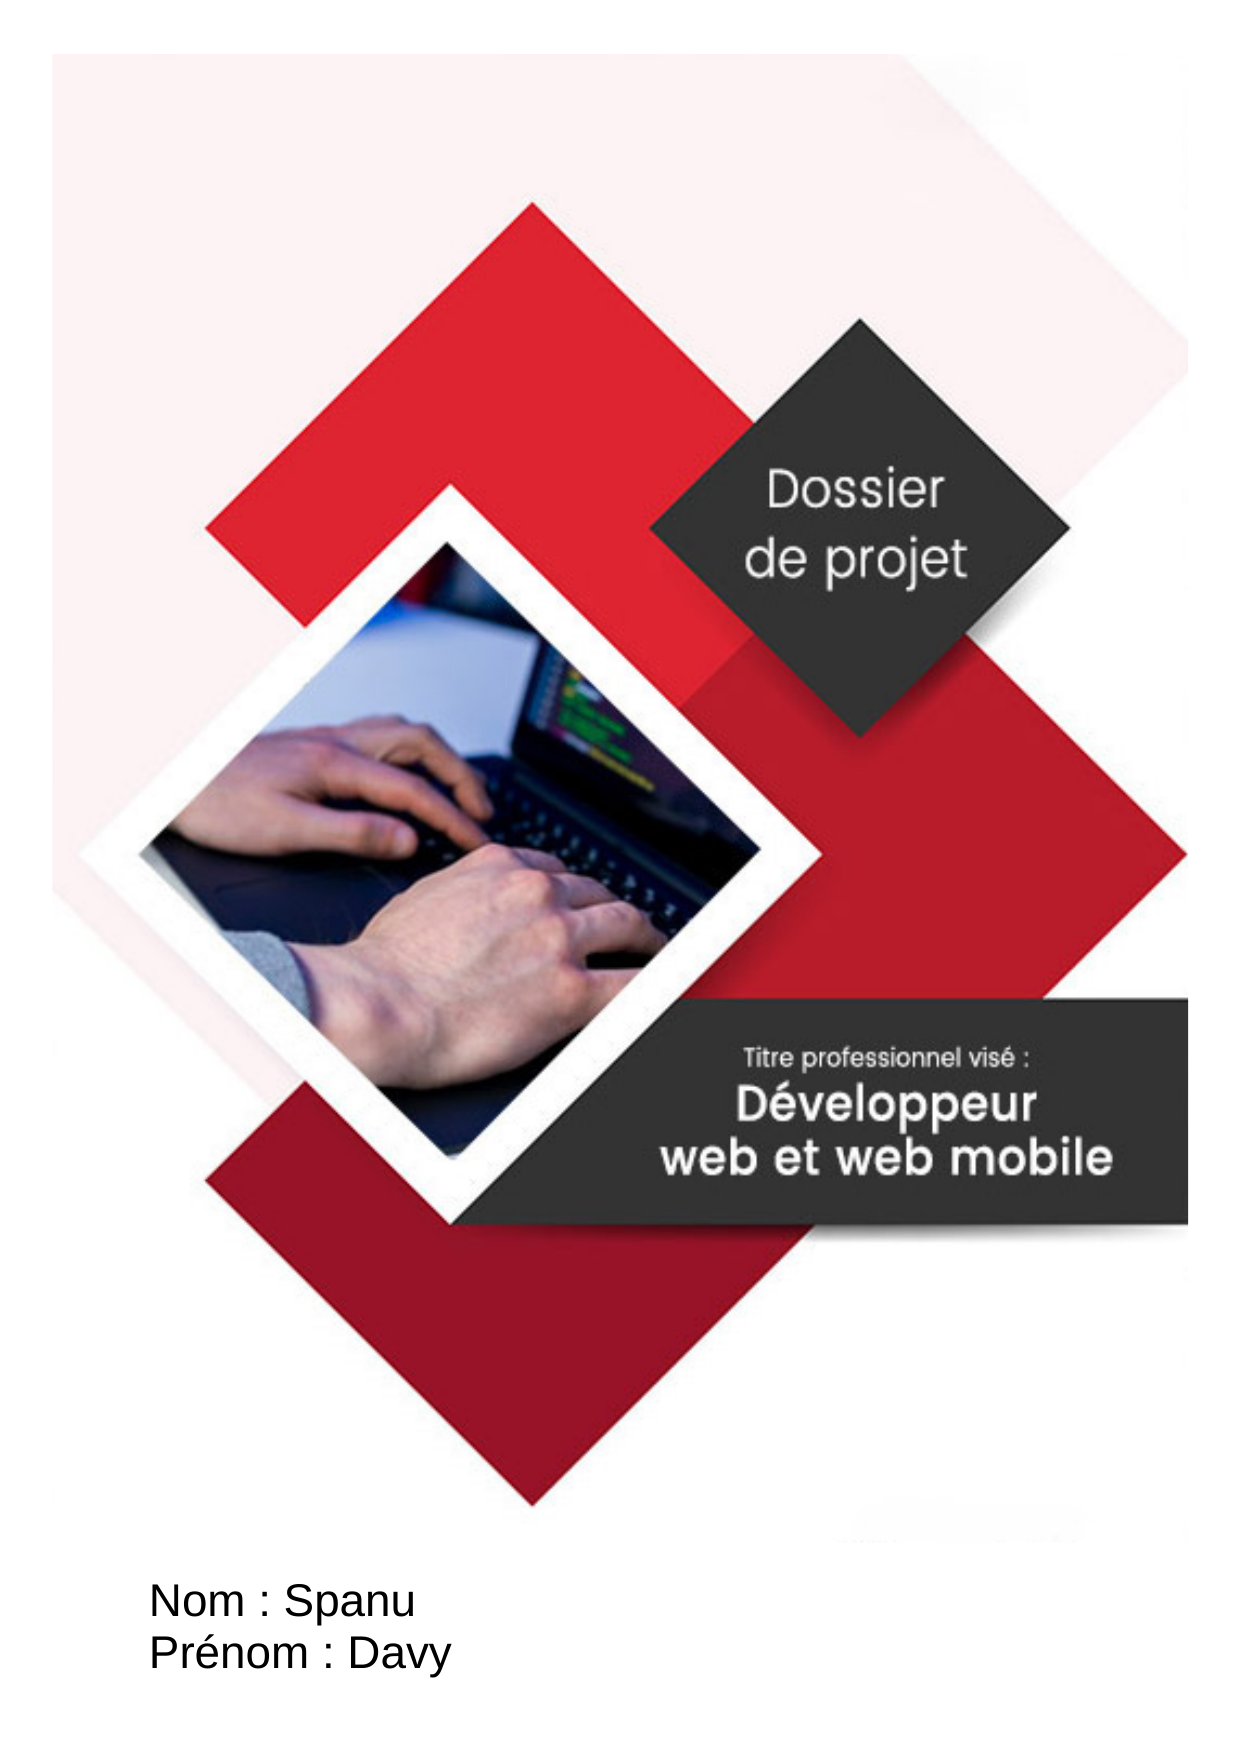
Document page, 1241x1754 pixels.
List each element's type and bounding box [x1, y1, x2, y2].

picture [52, 54, 1189, 1543]
